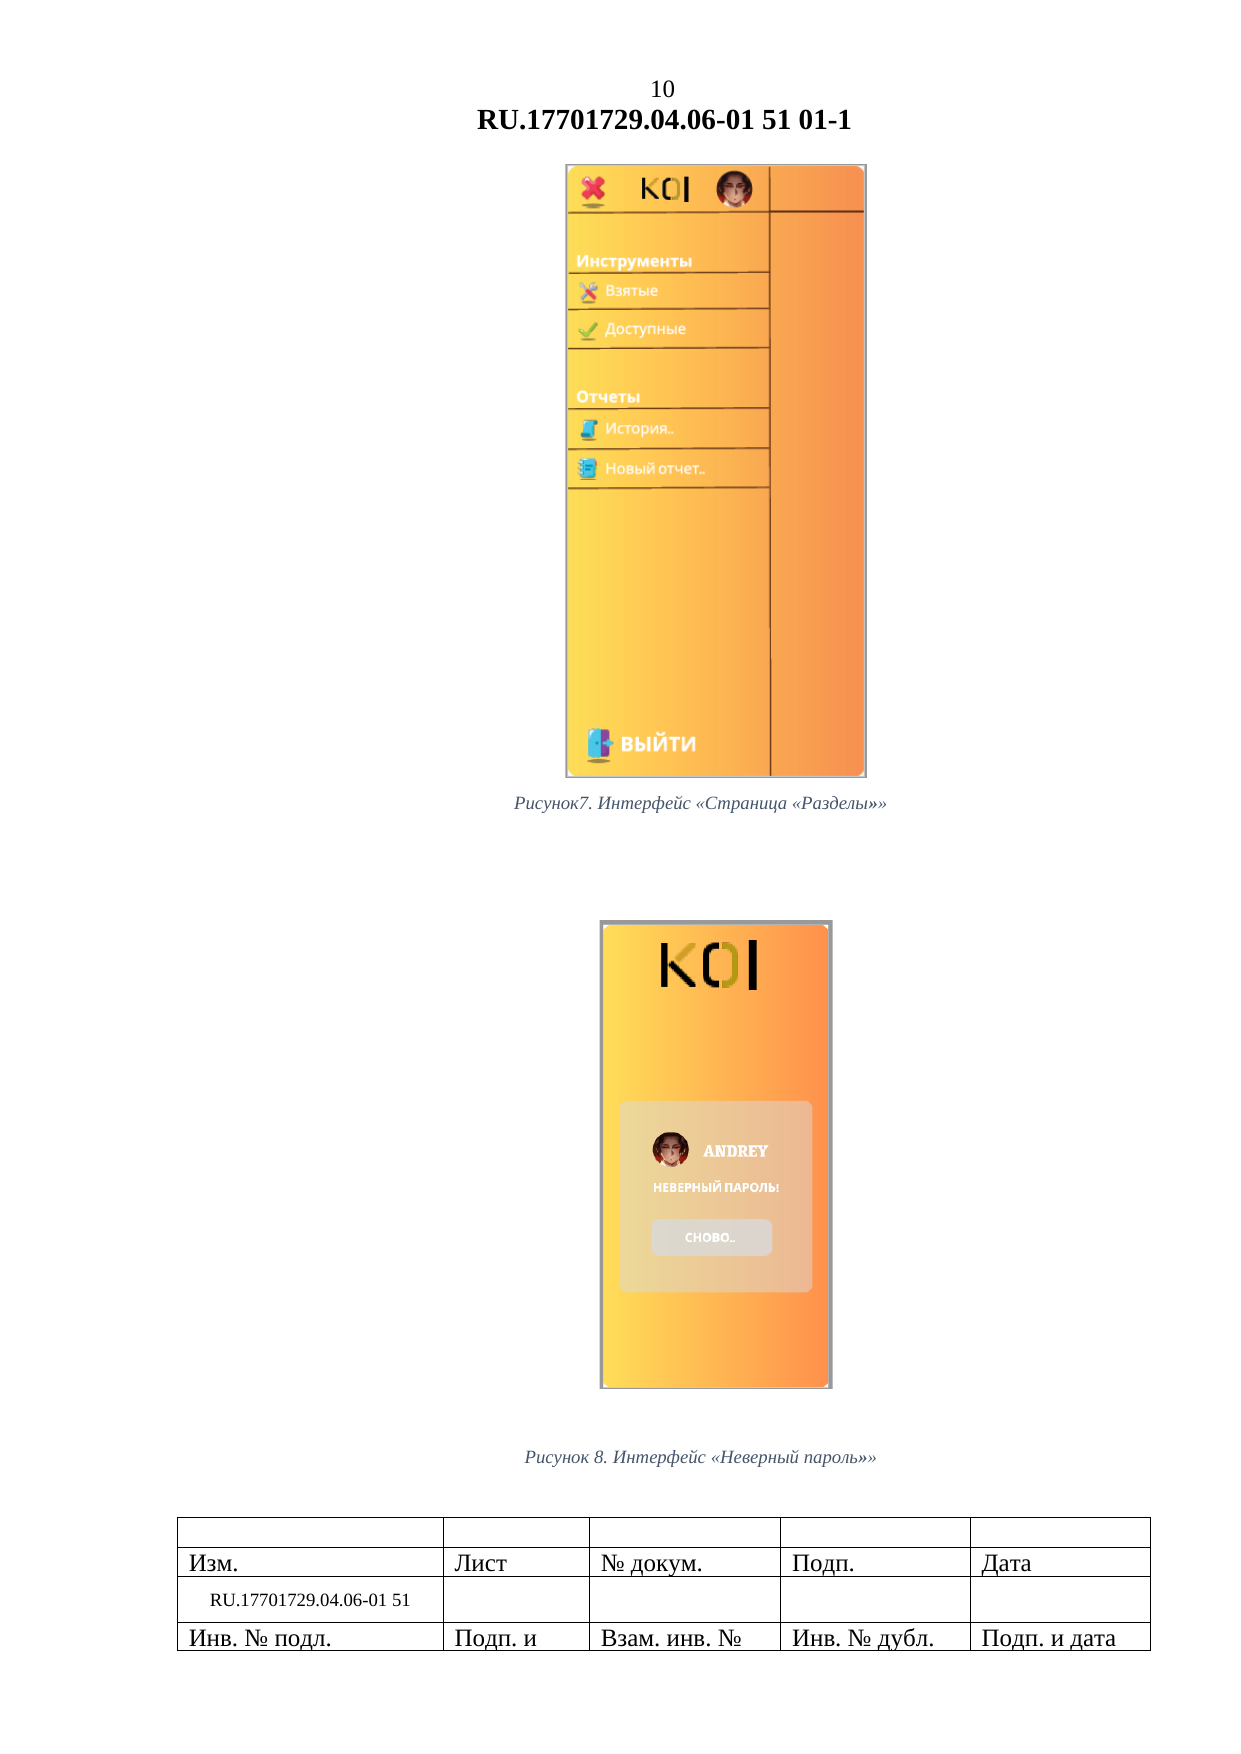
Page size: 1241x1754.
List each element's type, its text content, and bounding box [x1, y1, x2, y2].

picture [565, 164, 867, 778]
text Рисунок 8. Интерфейс «Неверный пароль»» [177, 1446, 1152, 1467]
picture [599, 920, 833, 1389]
text Рисунок7. Интерфейс «Страница «Разделы»» [177, 792, 1152, 813]
